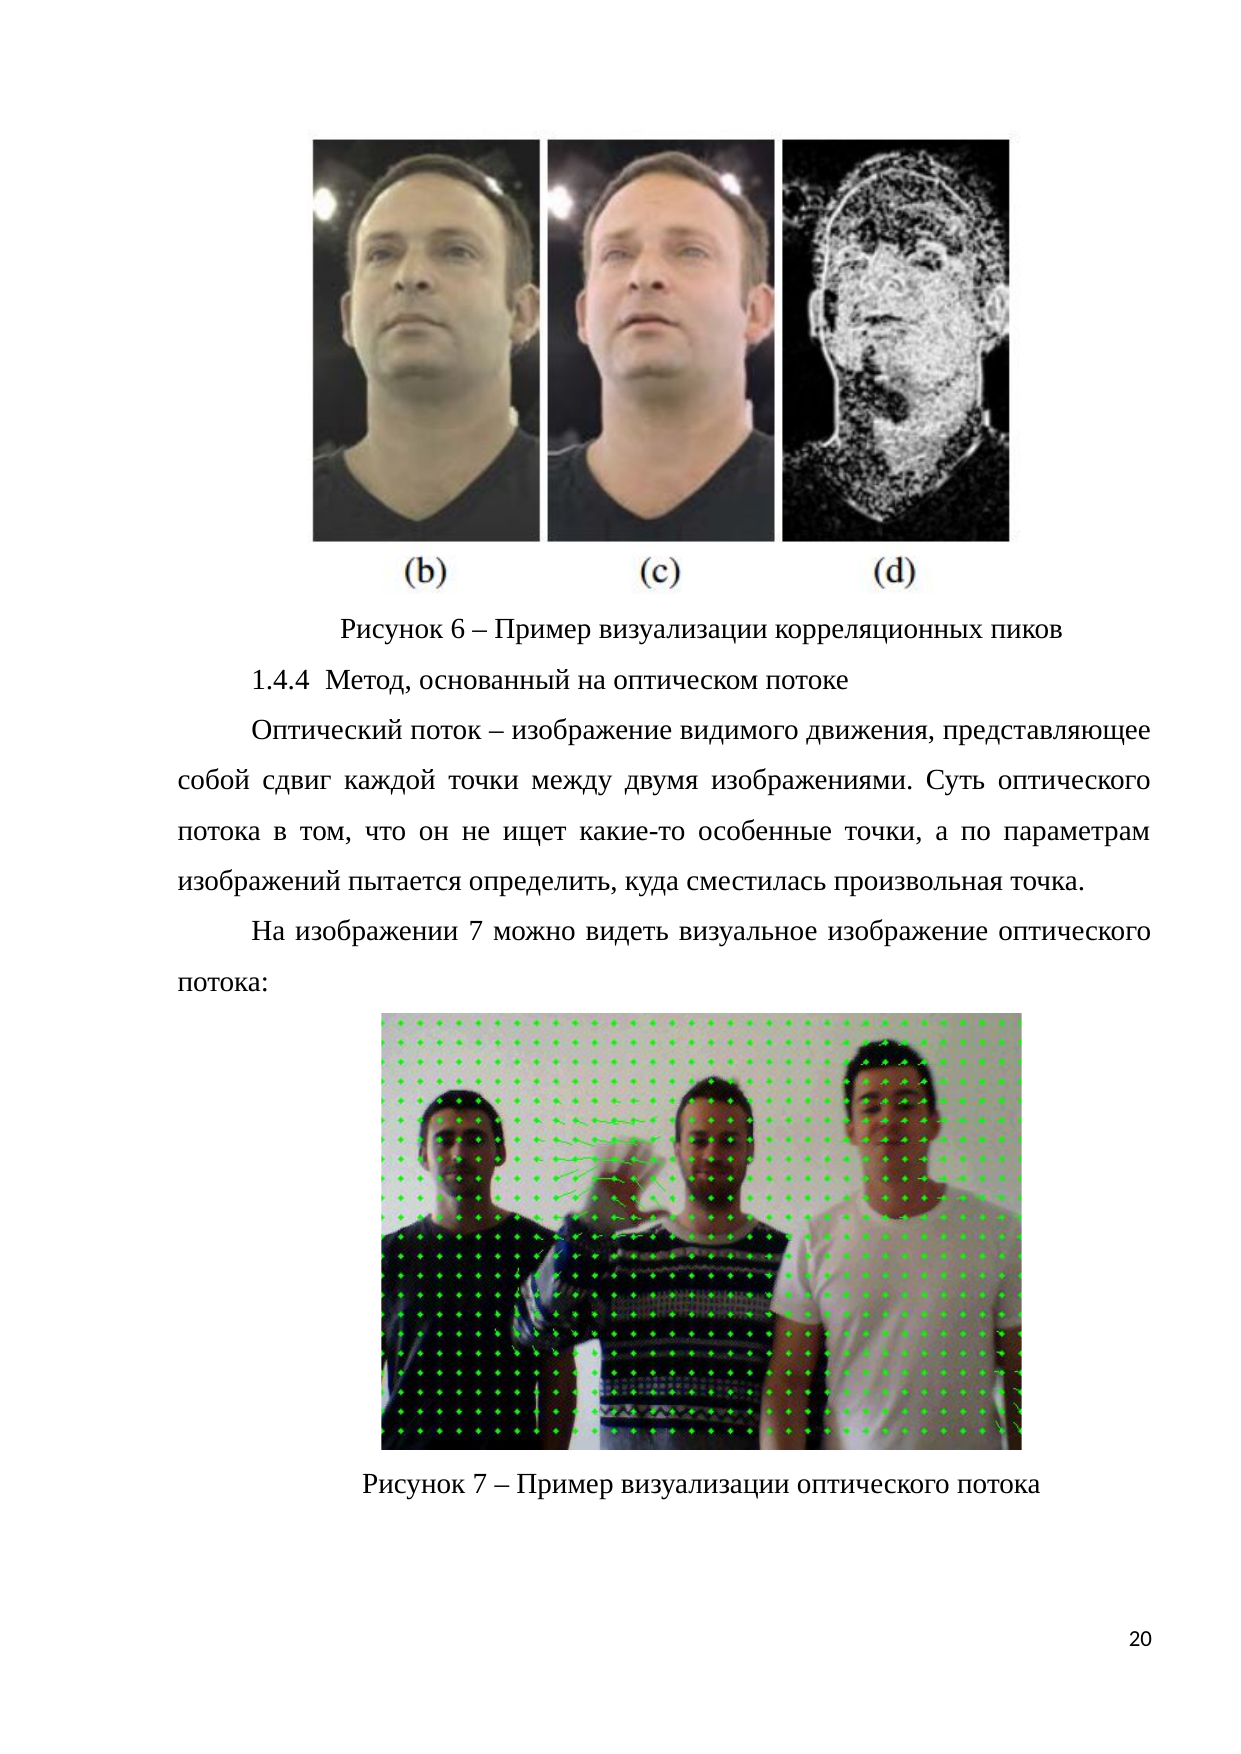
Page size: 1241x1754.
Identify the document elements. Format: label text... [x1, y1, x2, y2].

picture [381, 1013, 1022, 1450]
picture [307, 118, 1022, 595]
text Рисунок 6 – Пример визуализации корреляционных пиков [177, 611, 1152, 645]
text Оптический поток – изображение видимого движения, представляющее собой сдвиг каждой точки между двумя изображениями. Суть оптического потока в том, что он не ищет какие-то особенные точки, а по параметрам изображений пытается определить, куда сместилась произвольная точка. [177, 712, 1152, 897]
text На изображении 7 можно видеть визуальное изображение оптического потока: [177, 913, 1152, 997]
text Рисунок 7 – Пример визуализации оптического потока [177, 1467, 1152, 1500]
list Метод, основанный на оптическом потоке [177, 662, 1152, 695]
